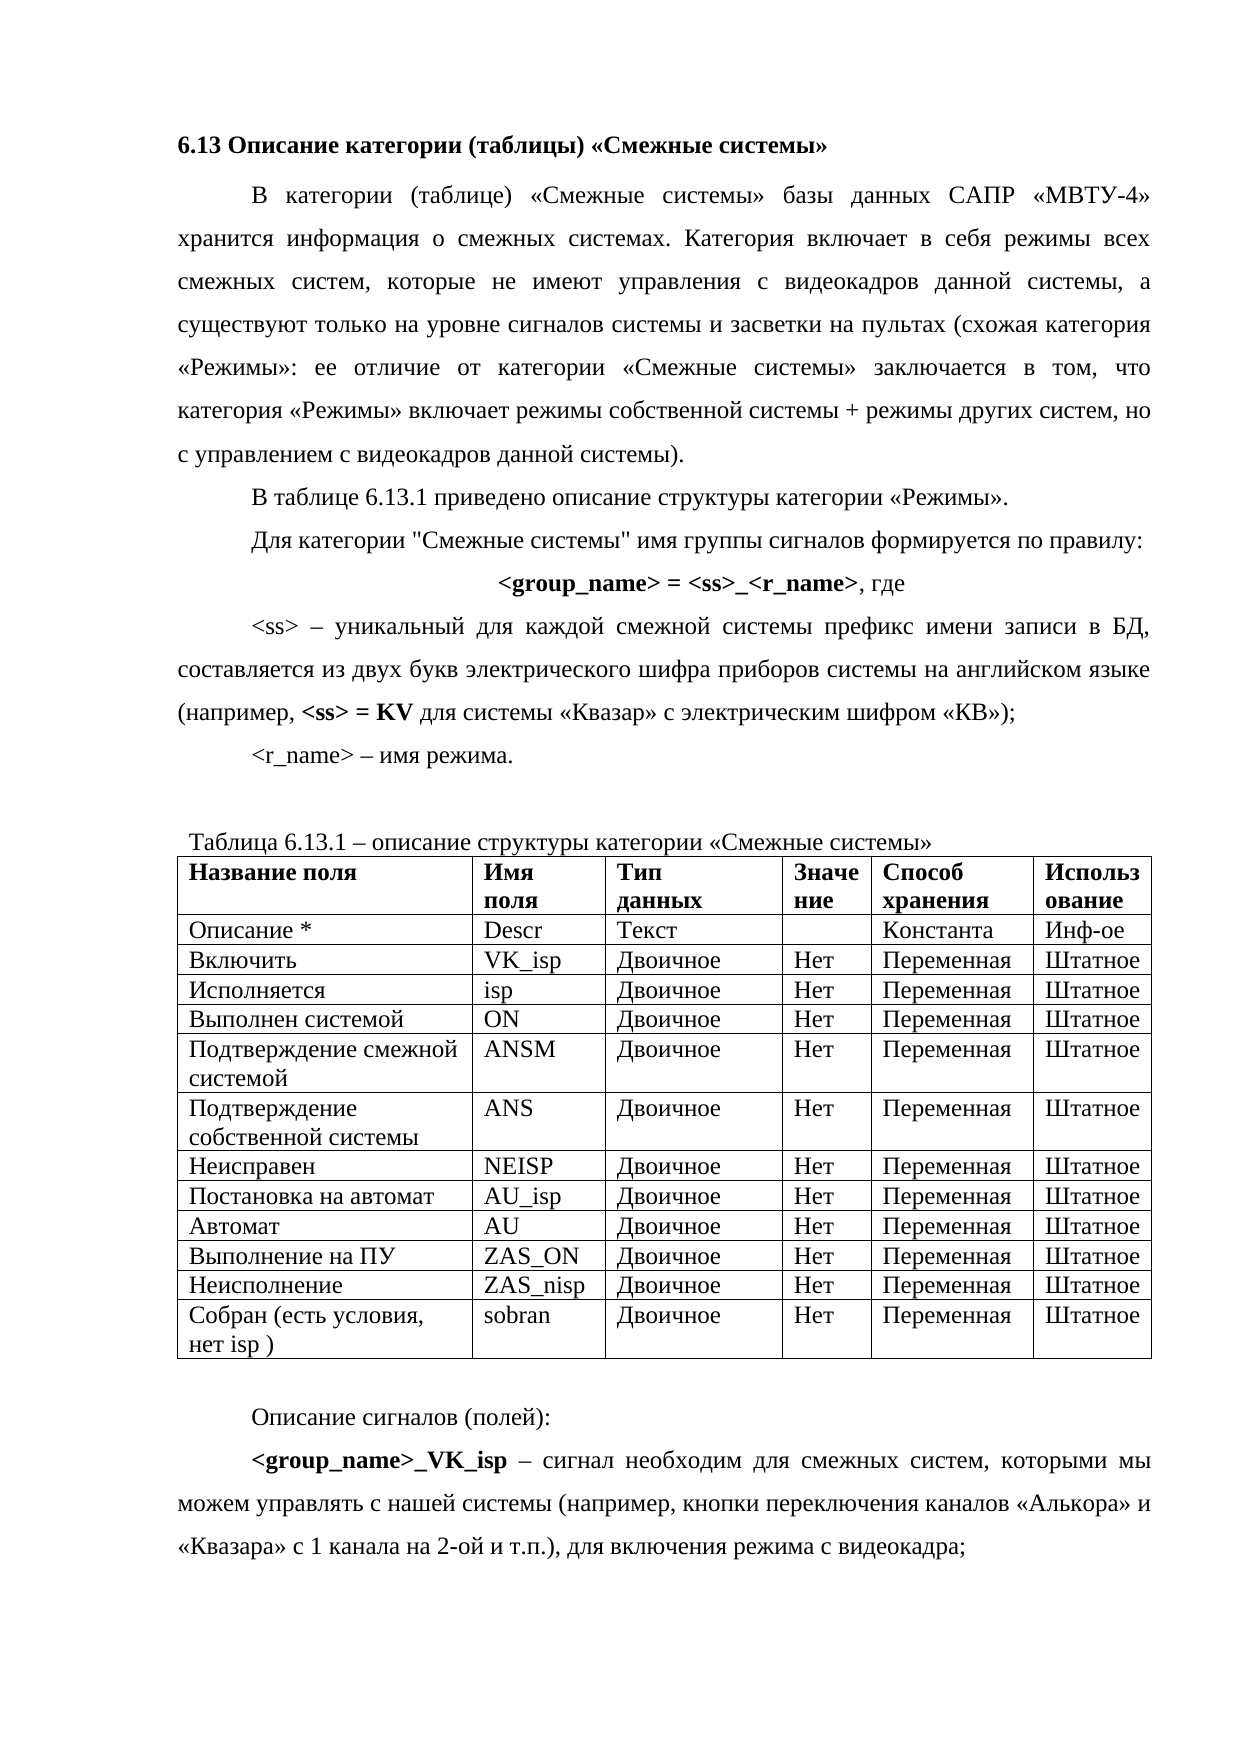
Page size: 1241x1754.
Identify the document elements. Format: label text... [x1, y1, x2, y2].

table_cell Двоичное [606, 975, 782, 1003]
table_cell ANSM [473, 1034, 605, 1092]
table_cell Переменная [872, 1093, 1033, 1150]
table_cell ON [473, 1005, 605, 1033]
table_cell Штатное [1034, 1241, 1151, 1269]
text <group_name>_VK_isp – сигнал необходим для смежных систем, которыми мы можем управлять с нашей системы (например, кнопки переключения каналов «Алькора» и «Квазара» с 1 канала на 2-ой и т.п.), для включения режима с видеокадра; [177, 1445, 1152, 1560]
table_cell Двоичное [606, 1181, 782, 1210]
table_cell Двоичное [606, 1271, 782, 1299]
table_cell Штатное [1034, 1181, 1151, 1210]
table_cell Штатное [1034, 945, 1151, 974]
table_cell Постановка на автомат [178, 1181, 472, 1210]
table_cell ZAS_ON [473, 1241, 605, 1269]
table_cell Выполнен системой [178, 1005, 472, 1033]
table_cell Тип данных [606, 857, 782, 914]
table_cell Переменная [872, 1005, 1033, 1033]
text Для категории "Смежные системы" имя группы сигналов формируется по правилу: [177, 525, 1152, 554]
table_cell Неисполнение [178, 1271, 472, 1299]
table_cell Штатное [1034, 1211, 1151, 1240]
table_cell Штатное [1034, 975, 1151, 1003]
table_cell Нет [783, 1300, 871, 1358]
table_cell Нет [783, 1034, 871, 1092]
table_cell Подтверждение смежной системой [178, 1034, 472, 1092]
table_cell AU [473, 1211, 605, 1240]
table_cell Константа [872, 915, 1033, 944]
table_cell Нет [783, 1005, 871, 1033]
table_cell Описание * [178, 915, 472, 944]
table_cell Штатное [1034, 1034, 1151, 1092]
table_cell sobran [473, 1300, 605, 1358]
table_cell Двоичное [606, 1241, 782, 1269]
table_cell Штатное [1034, 1271, 1151, 1299]
table_cell Нет [783, 1271, 871, 1299]
table_cell Неисправен [178, 1151, 472, 1180]
table_cell Текст [606, 915, 782, 944]
table_cell Двоичное [606, 1034, 782, 1092]
table_cell Двоичное [606, 1005, 782, 1033]
table_cell Штатное [1034, 1300, 1151, 1358]
table_cell Нет [783, 1093, 871, 1150]
table_cell Переменная [872, 1300, 1033, 1358]
table_cell Переменная [872, 945, 1033, 974]
text В категории (таблице) «Смежные системы» базы данных САПР «МВТУ-4» хранится информация о смежных системах. Категория включает в себя режимы всех смежных систем, которые не имеют управления с видеокадров данной системы, а существуют только на уровне сигналов системы и засветки на пультах (схожая категория «Режимы»: ее отличие от категории «Смежные системы» заключается в том, что категория «Режимы» включает режимы собственной системы + режимы других систем, но с управлением с видеокадров данной системы). [177, 180, 1152, 467]
table_cell Переменная [872, 1211, 1033, 1240]
table_cell Имя поля [473, 857, 605, 914]
table_cell [783, 915, 871, 944]
table_cell Переменная [872, 1241, 1033, 1269]
table_cell Автомат [178, 1211, 472, 1240]
table_cell Подтверждение собственной системы [178, 1093, 472, 1150]
table_cell Двоичное [606, 1151, 782, 1180]
table_cell Descr [473, 915, 605, 944]
table_header Таблица 6.13.1 – описание структуры категории «Смежные системы» [177, 827, 1152, 856]
table_cell Включить [178, 945, 472, 974]
table_cell Переменная [872, 1034, 1033, 1092]
table_cell Нет [783, 1241, 871, 1269]
table_cell Нет [783, 945, 871, 974]
table_cell Использование [1034, 857, 1151, 914]
table_cell NEISP [473, 1151, 605, 1180]
table_cell Нет [783, 1211, 871, 1240]
table_cell Нет [783, 1181, 871, 1210]
subtitle 6.13 Описание категории (таблицы) «Смежные системы» [177, 131, 1152, 159]
table_cell Штатное [1034, 1093, 1151, 1150]
table_cell Переменная [872, 1151, 1033, 1180]
table_cell Переменная [872, 975, 1033, 1003]
text <ss> – уникальный для каждой смежной системы префикс имени записи в БД, составляется из двух букв электрического шифра приборов системы на английском языке (например, <ss> = KV для системы «Квазар» с электрическим шифром «КВ»); [177, 611, 1152, 726]
table_cell Инф-ое [1034, 915, 1151, 944]
table_cell isp [473, 975, 605, 1003]
table_cell ZAS_nisp [473, 1271, 605, 1299]
text В таблице 6.13.1 приведено описание структуры категории «Режимы». [177, 482, 1152, 511]
table_cell Двоичное [606, 1093, 782, 1150]
table_cell AU_isp [473, 1181, 605, 1210]
table_cell Двоичное [606, 1211, 782, 1240]
table_cell Значение [783, 857, 871, 914]
text <r_name> – имя режима. [177, 741, 1152, 769]
table_cell Штатное [1034, 1151, 1151, 1180]
table_cell Название поля [178, 857, 472, 914]
text <group_name> = <ss>_<r_name>, где [177, 568, 1152, 597]
table_cell Собран (есть условия, нет isp ) [178, 1300, 472, 1358]
table_cell Переменная [872, 1271, 1033, 1299]
table_cell Выполнение на ПУ [178, 1241, 472, 1269]
table_cell Нет [783, 1151, 871, 1180]
table_cell Переменная [872, 1181, 1033, 1210]
table_cell Двоичное [606, 945, 782, 974]
table_cell ANS [473, 1093, 605, 1150]
table_cell Способ хранения [872, 857, 1033, 914]
table_cell VK_isp [473, 945, 605, 974]
table_cell Штатное [1034, 1005, 1151, 1033]
table_cell Исполняется [178, 975, 472, 1003]
table_cell Двоичное [606, 1300, 782, 1358]
table_cell Нет [783, 975, 871, 1003]
text Описание сигналов (полей): [177, 1402, 1152, 1431]
